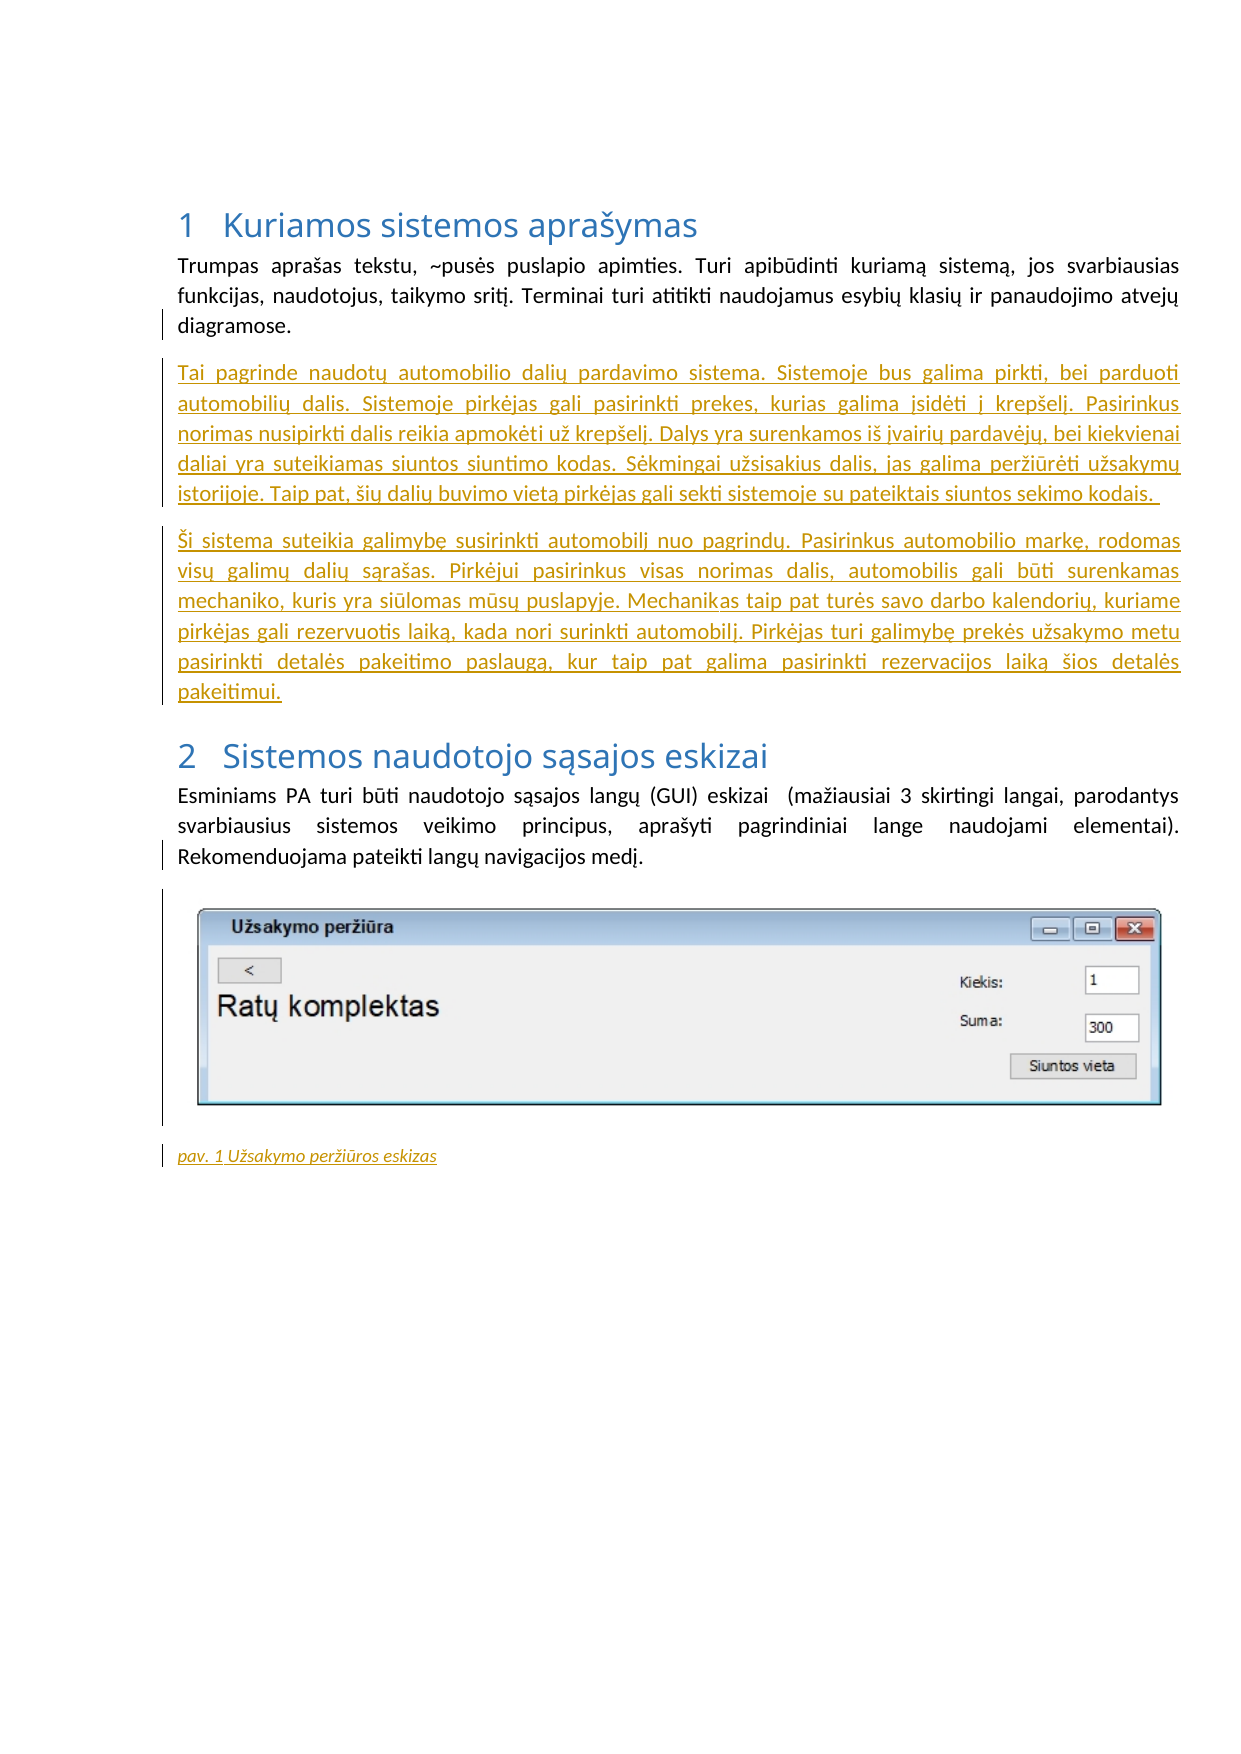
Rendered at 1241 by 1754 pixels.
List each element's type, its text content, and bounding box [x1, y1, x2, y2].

text 1 [177, 1144, 1181, 1167]
subtitle Sistemos naudotojo sąsajos eskizai [177, 732, 1181, 778]
subtitle Kuriamos sistemos aprašymas [177, 202, 1181, 248]
text Esminiams PA turi būti naudotojo sąsajos langų (GUI) eskizai (mažiausiai 3 skirtingi langai, parodantys svarbiausius sistemos veikimo principus, aprašyti pagrindiniai lange naudojami elementai). Rekomenduojama pateikti langų navigacijos medį. [177, 781, 1181, 870]
text Trumpas aprašas tekstu, ~pusės puslapio apimties. Turi apibūdinti kuriamą sistemą, jos svarbiausias funkcijas, naudotojus, taikymo sritį. Terminai turi atitikti naudojamus esybių klasių ir panaudojimo atvejų diagramose. [177, 251, 1181, 339]
picture [177, 888, 1182, 1126]
